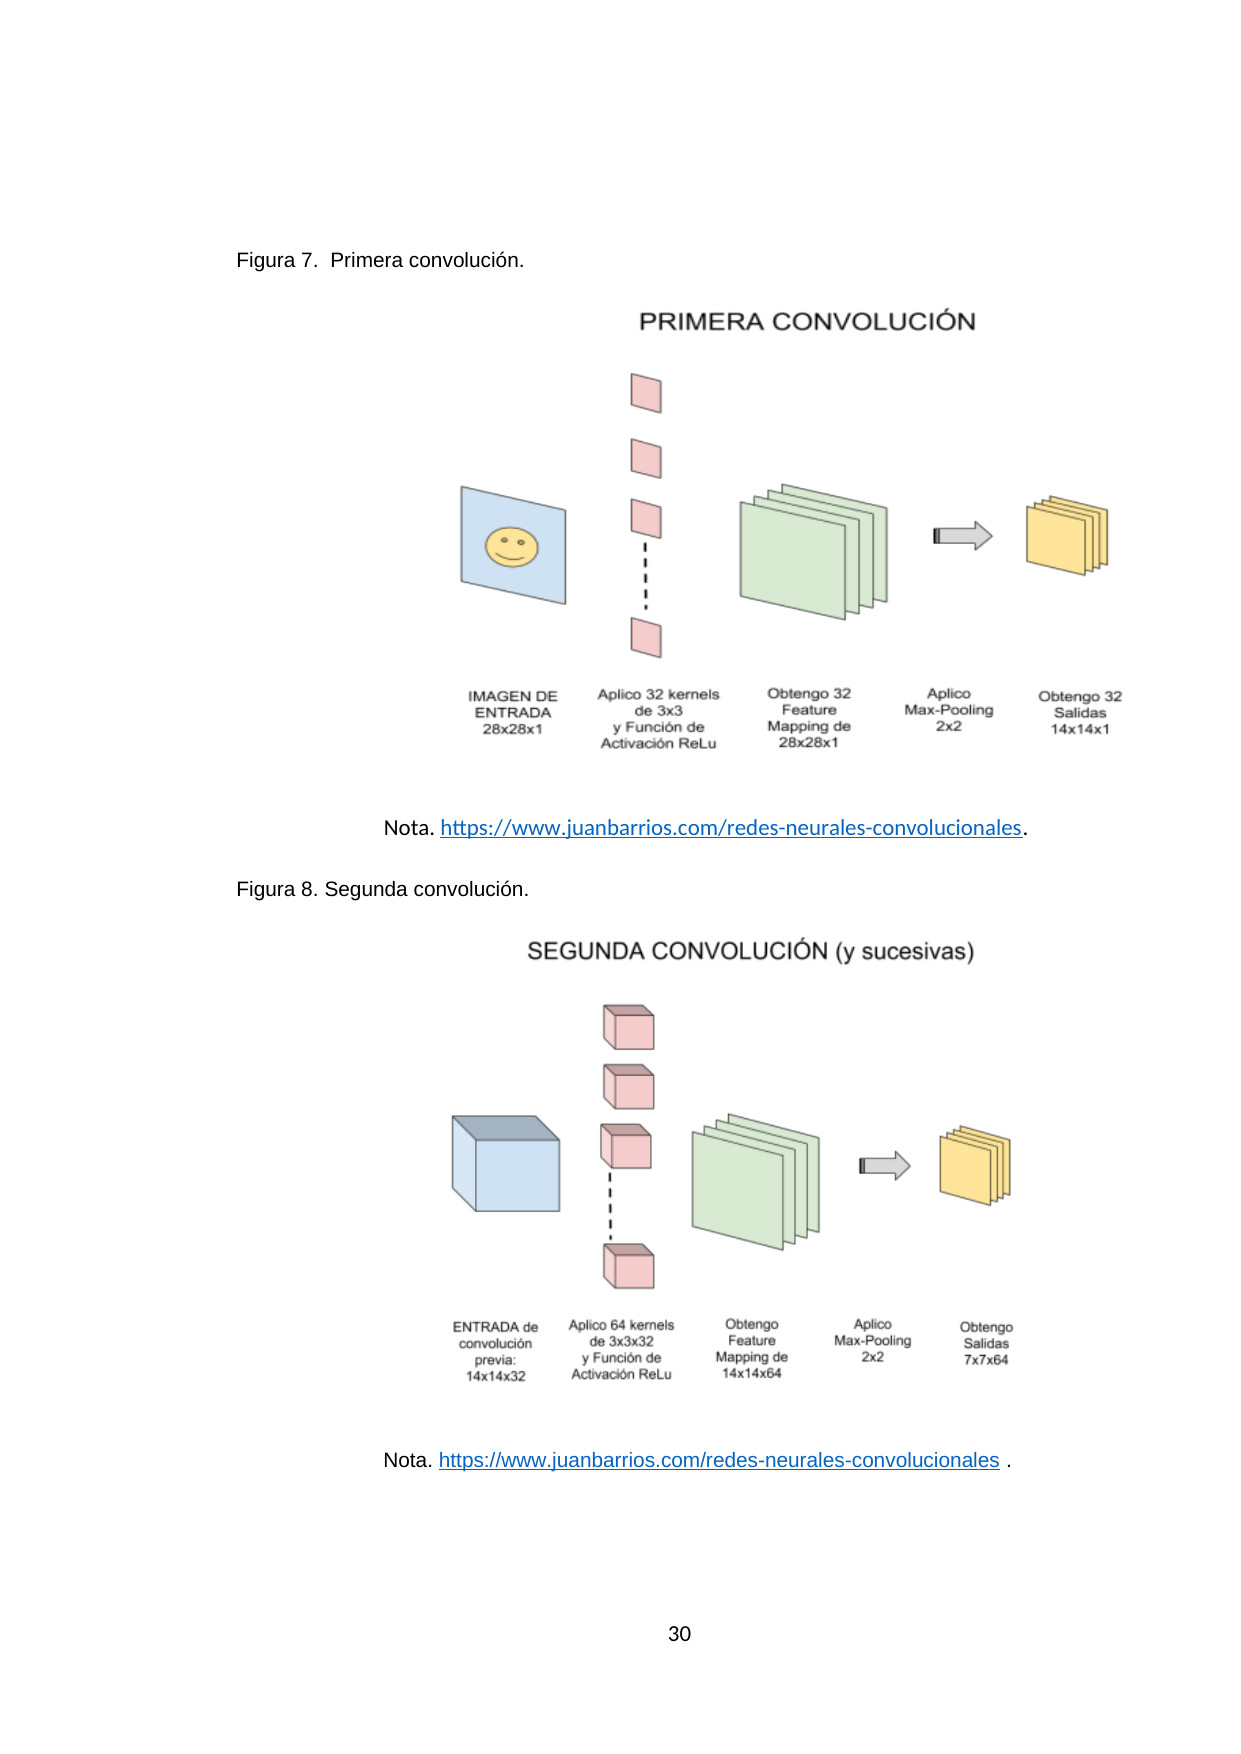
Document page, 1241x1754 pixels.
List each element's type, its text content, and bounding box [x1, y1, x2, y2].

text Nota. https://www.juanbarrios.com/redes-neurales-convolucionales. [384, 811, 1122, 841]
text Figura 7. Primera convolución. [236, 248, 1122, 272]
text Figura 8. Segunda convolución. [236, 877, 1122, 901]
picture [383, 277, 1207, 811]
text Nota. https://www.juanbarrios.com/redes-neurales-convolucionales . [383, 1448, 1122, 1472]
picture [383, 907, 1096, 1442]
